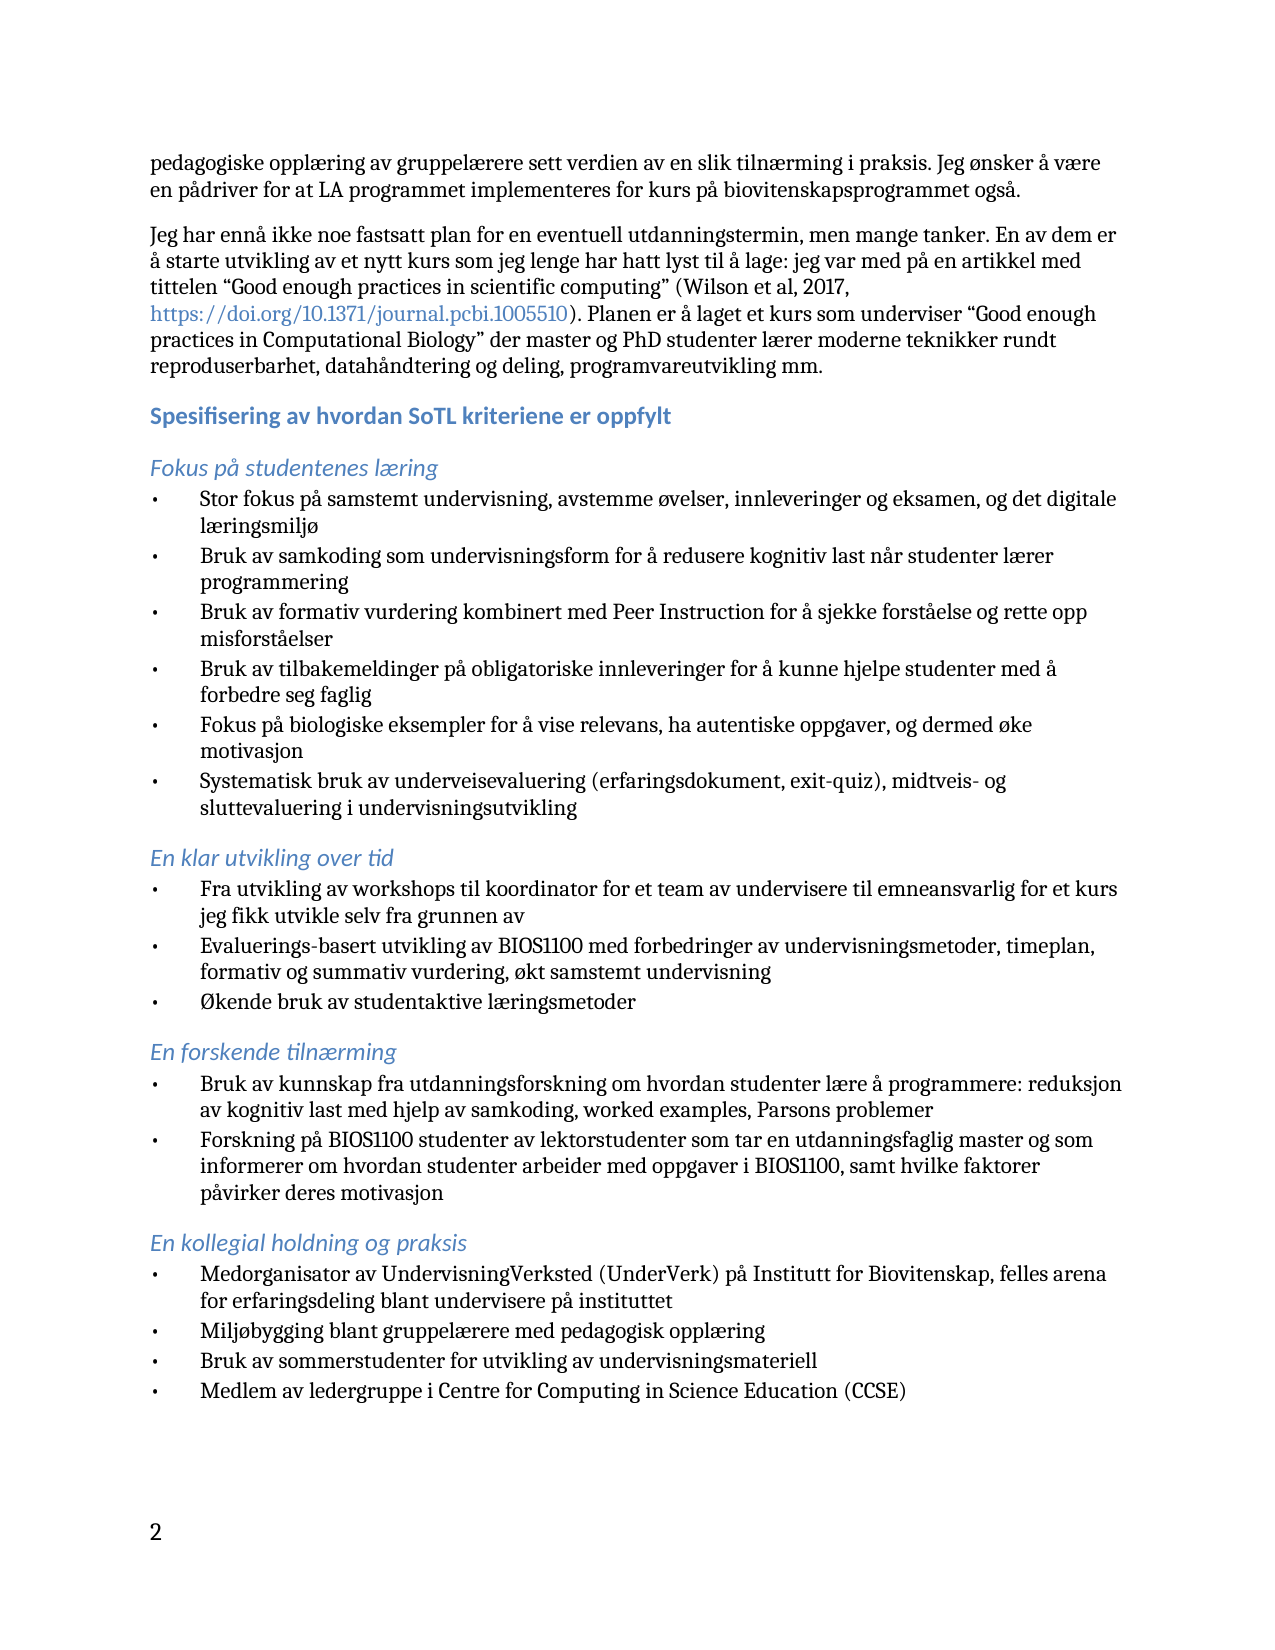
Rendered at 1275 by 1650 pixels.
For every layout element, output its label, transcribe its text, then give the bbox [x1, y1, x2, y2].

list Bruk av sommerstudenter for utvikling av undervisningsmateriell [150, 1348, 1125, 1374]
list Medlem av ledergruppe i Centre for Computing in Science Education (CCSE) [150, 1378, 1125, 1404]
list Systematisk bruk av underveisevaluering (erfaringsdokument, exit-quiz), midtveis- og sluttevaluering i undervisningsutvikling [150, 768, 1125, 821]
list Fokus på biologiske eksempler for å vise relevans, ha autentiske oppgaver, og dermed øke motivasjon [150, 712, 1125, 764]
subtitle Spesifisering av hvordan SoTL kriteriene er oppfylt [150, 400, 1125, 431]
subtitle En forskende tilnærming [150, 1036, 1125, 1067]
subtitle Fokus på studentenes læring [150, 452, 1125, 482]
list Bruk av samkoding som undervisningsform for å redusere kognitiv last når studenter lærer programmering [150, 542, 1125, 595]
list Fra utvikling av workshops til koordinator for et team av undervisere til emneansvarlig for et kurs jeg fikk utvikle selv fra grunnen av [150, 876, 1125, 929]
subtitle En klar utvikling over tid [150, 842, 1125, 872]
list Stor fokus på samstemt undervisning, avstemme øvelser, innleveringer og eksamen, og det digitale læringsmiljø [150, 486, 1125, 539]
text Jeg har ennå ikke noe fastsatt plan for en eventuell utdanningstermin, men mange tanker. En av dem er å starte utvikling av et nytt kurs som jeg lenge har hatt lyst til å lage: jeg var med på en artikkel med tittelen “Good enough practices in scientific computing” (Wilson et al, 2017, https://doi.org/10.1371/journal.pcbi.1005510). Planen er å laget et kurs som underviser “Good enough practices in Computational Biology” der master og PhD studenter lærer moderne teknikker rundt reproduserbarhet, datahåndtering og deling, programvareutvikling mm. [150, 221, 1125, 379]
list Forskning på BIOS1100 studenter av lektorstudenter som tar en utdanningsfaglig master og som informerer om hvordan studenter arbeider med oppgaver i BIOS1100, samt hvilke faktorer påvirker deres motivasjon [150, 1127, 1125, 1206]
list Evaluerings-basert utvikling av BIOS1100 med forbedringer av undervisningsmetoder, timeplan, formativ og summativ vurdering, økt samstemt undervisning [150, 933, 1125, 985]
list Bruk av formativ vurdering kombinert med Peer Instruction for å sjekke forståelse og rette opp misforståelser [150, 599, 1125, 652]
list Miljøbygging blant gruppelærere med pedagogisk opplæring [150, 1318, 1125, 1344]
list Bruk av kunnskap fra utdanningsforskning om hvordan studenter lære å programmere: reduksjon av kognitiv last med hjelp av samkoding, worked examples, Parsons problemer [150, 1071, 1125, 1123]
subtitle En kollegial holdning og praksis [150, 1227, 1125, 1257]
list Medorganisator av UndervisningVerksted (UnderVerk) på Institutt for Biovitenskap, felles arena for erfaringsdeling blant undervisere på instituttet [150, 1261, 1125, 1314]
list Bruk av tilbakemeldinger på obligatoriske innleveringer for å kunne hjelpe studenter med å forbedre seg faglig [150, 655, 1125, 708]
list Økende bruk av studentaktive læringsmetoder [150, 989, 1125, 1015]
